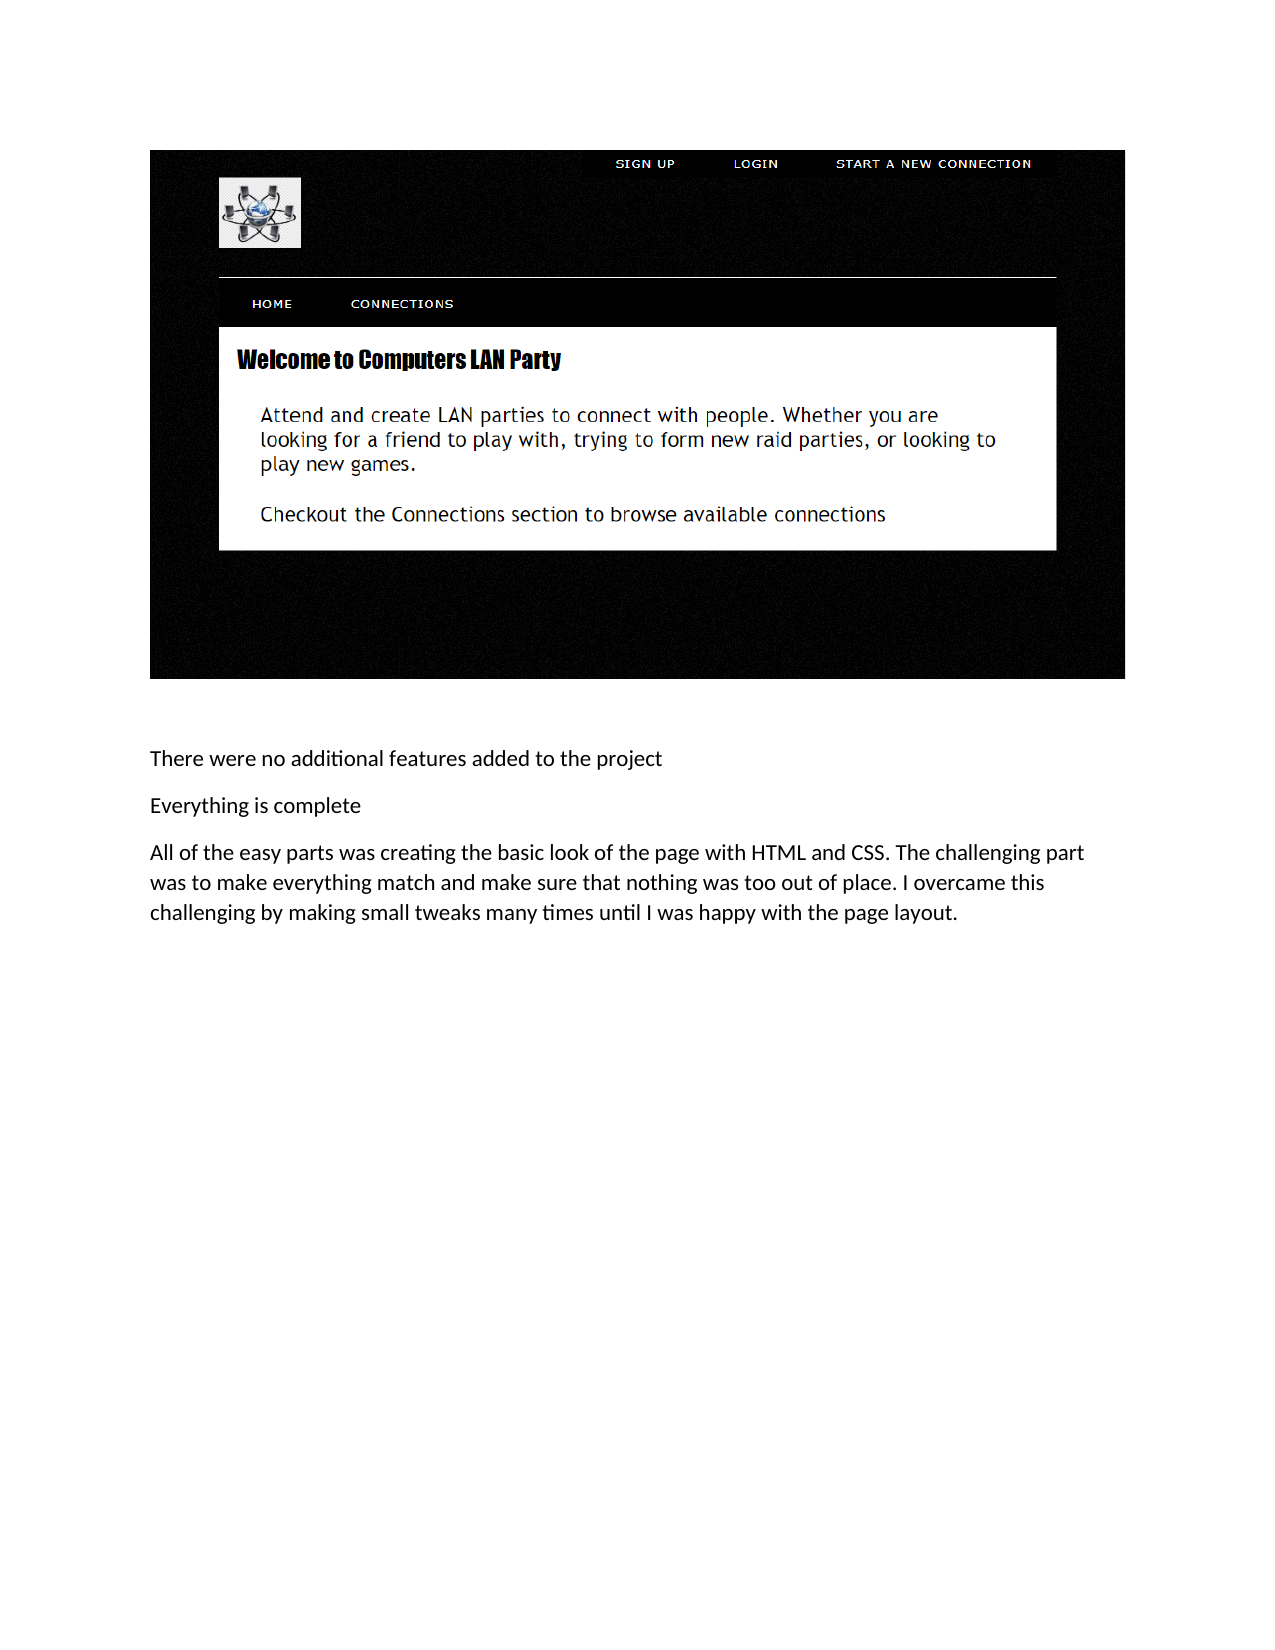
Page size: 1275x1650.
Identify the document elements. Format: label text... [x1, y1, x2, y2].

text There were no additional features added to the project [150, 744, 1125, 772]
text All of the easy parts was creating the basic look of the page with HTML and CSS. The challenging part was to make everything match and make sure that nothing was too out of place. I overcame this challenging by making small tweaks many times until I was happy with the page layout. [150, 838, 1125, 926]
text Everything is complete [150, 791, 1125, 819]
